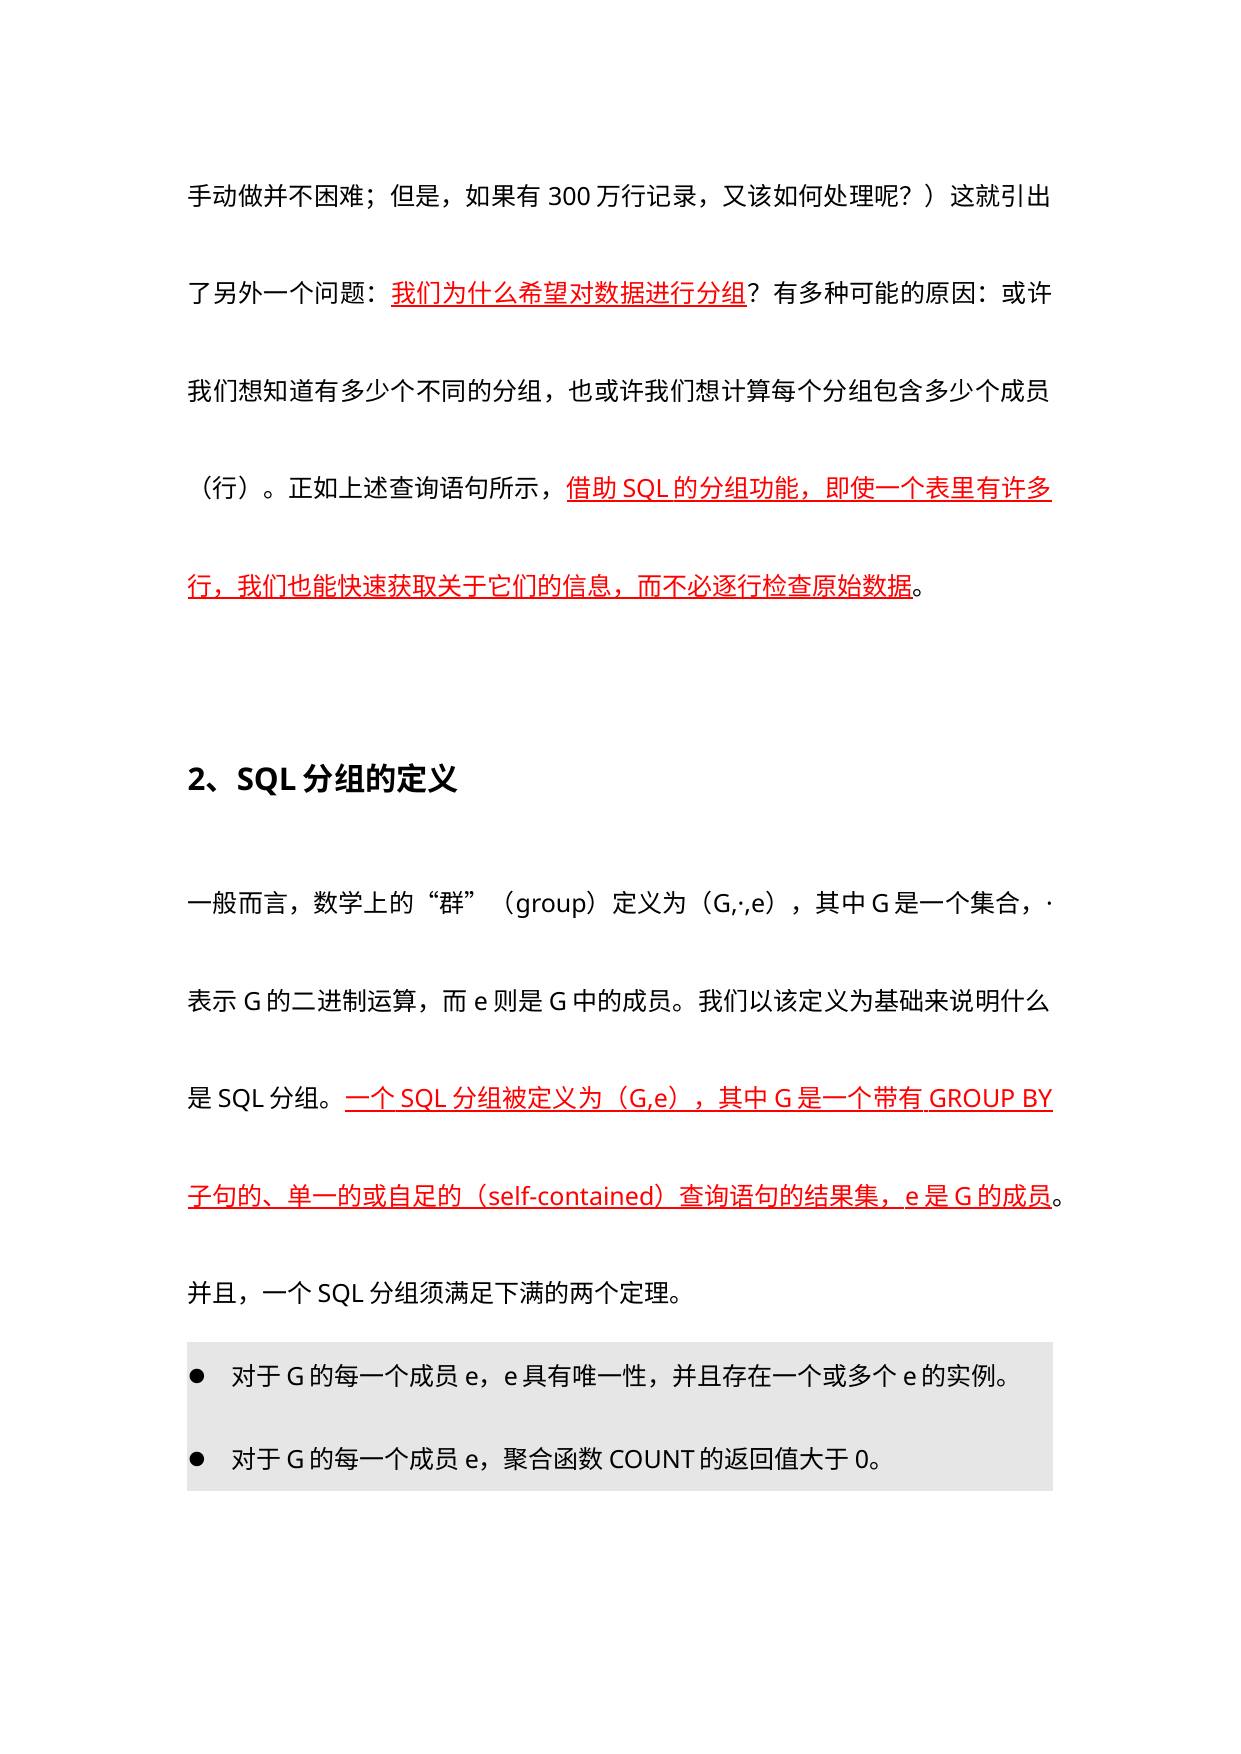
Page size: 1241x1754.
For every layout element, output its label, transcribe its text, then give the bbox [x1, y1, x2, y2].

text 一般而言，数学上的“群”（group）定义为（G,·,e），其中G是一个集合，·表示G的二进制运算，而e则是G中的成员。我们以该定义为基础来说明什么是SQL分组。一个SQL分组被定义为（G,e），其中G是一个带有GROUP BY子句的、单一的或自足的（self-contained）查询语句的结果集，e是G的成员。并且，一个SQL分组须满足下满的两个定理。 [187, 869, 1053, 1324]
list 对于G的每一个成员e，e具有唯一性，并且存在一个或多个e的实例。 [187, 1342, 1053, 1407]
subtitle 2、SQL分组的定义 [187, 744, 1053, 809]
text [187, 162, 1053, 617]
list 对于G的每一个成员e，聚合函数COUNT的返回值大于0。 [187, 1426, 1053, 1491]
